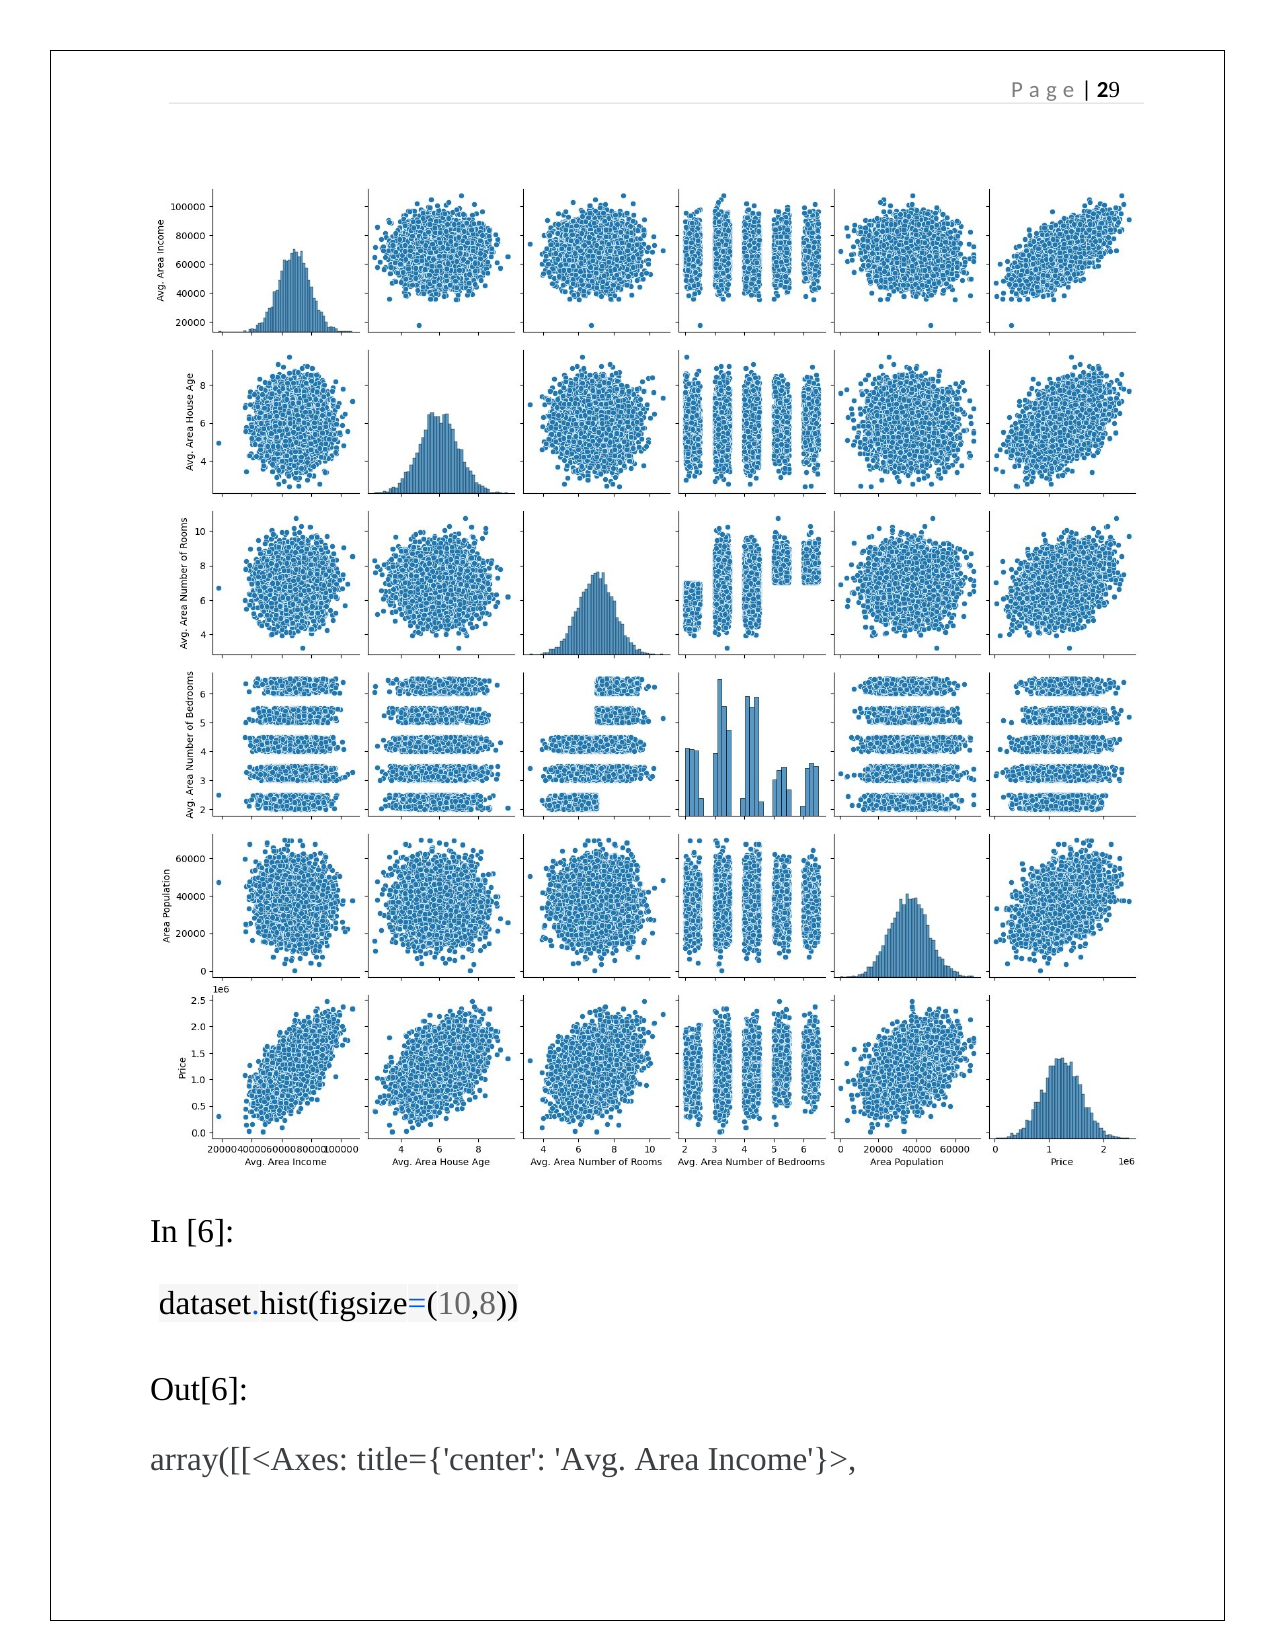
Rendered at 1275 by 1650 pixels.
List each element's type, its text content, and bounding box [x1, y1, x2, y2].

text array([[<Axes: title={'center': 'Avg. Area Income'}>, [150, 1439, 1164, 1477]
picture [155, 187, 1140, 1171]
text dataset.hist(figsize=(10,8)) [159, 1283, 1164, 1322]
text Out[6]: [150, 1369, 1164, 1407]
text In [6]: [150, 1211, 1164, 1249]
